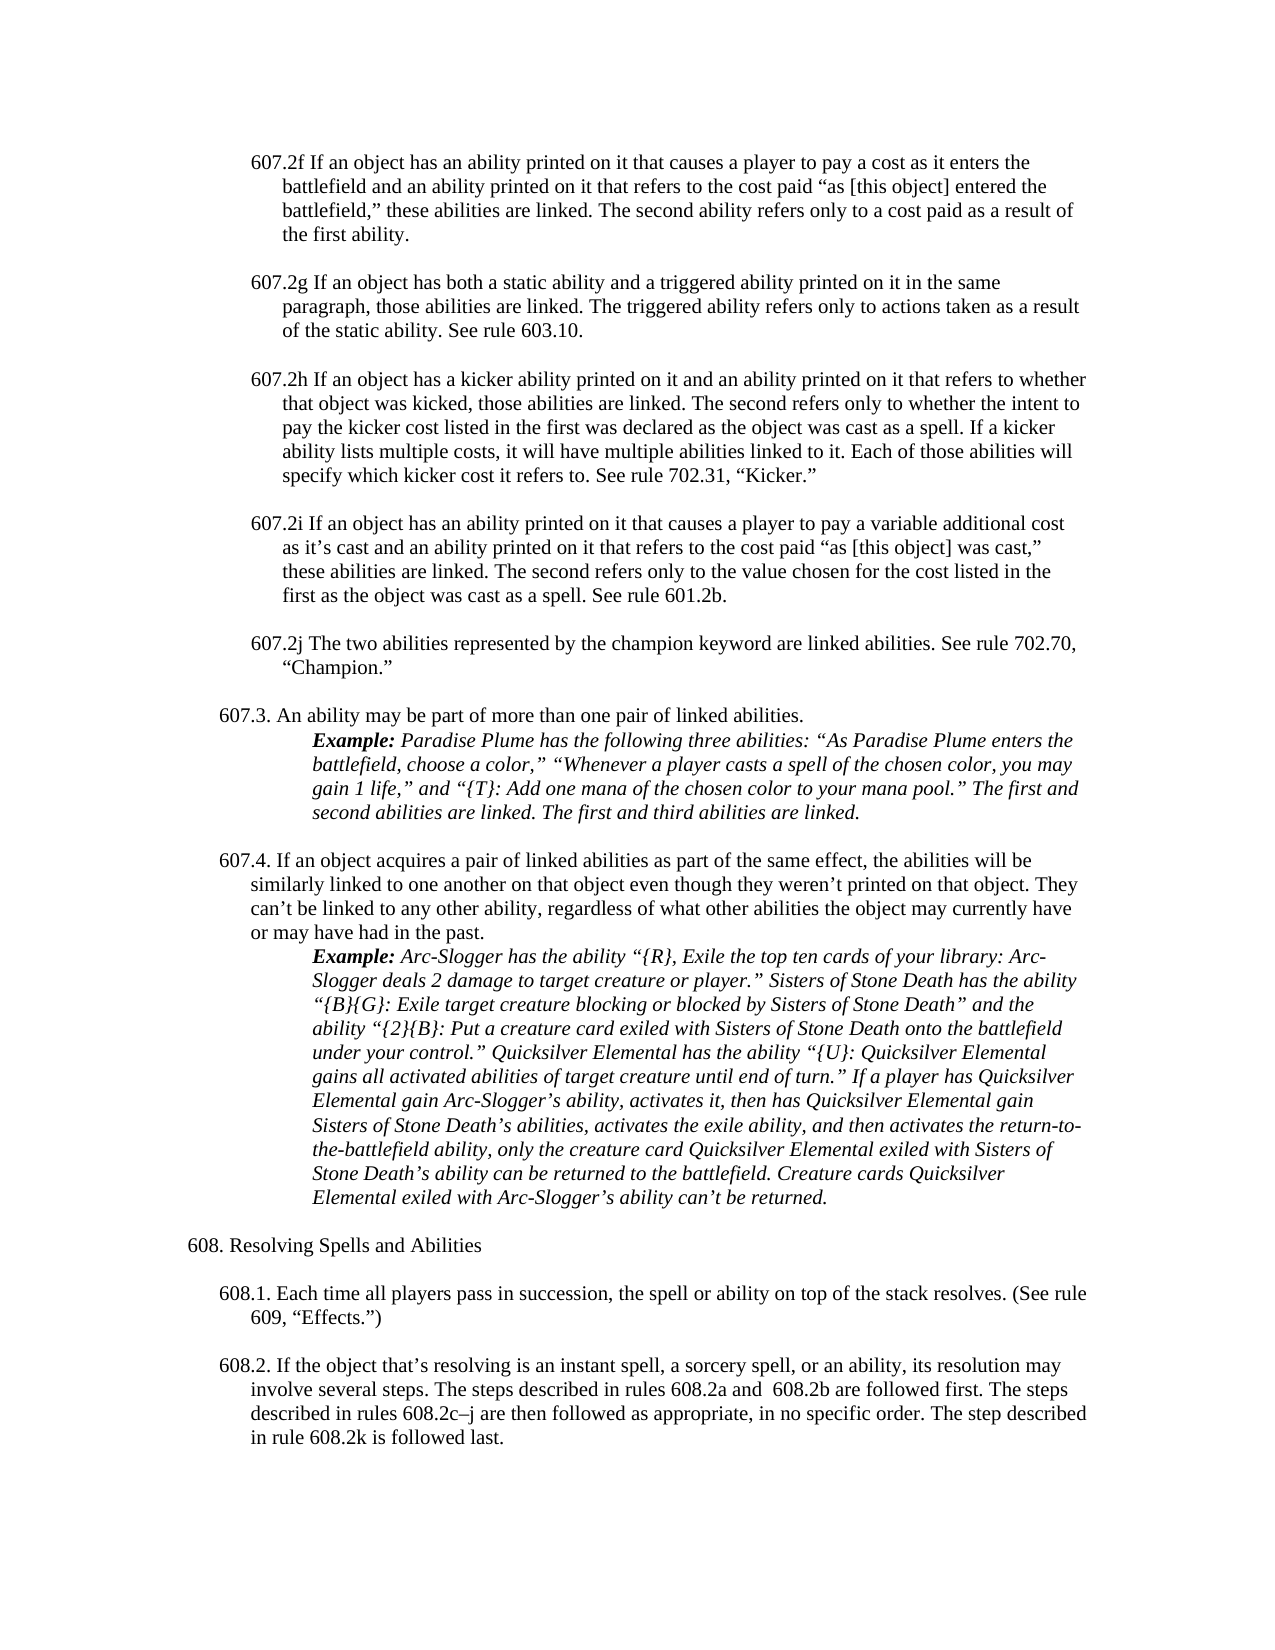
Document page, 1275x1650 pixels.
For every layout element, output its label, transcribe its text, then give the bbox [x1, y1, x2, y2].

text Example: Arc-Slogger has the ability “{R}, Exile the top ten cards of your library: Arc-Slogger deals 2 damage to target creature or player.” Sisters of Stone Death has the ability “{B}{G}: Exile target creature blocking or blocked by Sisters of Stone Death” and the ability “{2}{B}: Put a creature card exiled with Sisters of Stone Death onto the battlefield under your control.” Quicksilver Elemental has the ability “{U}: Quicksilver Elemental gains all activated abilities of target creature until end of turn.” If a player has Quicksilver Elemental gain Arc-Slogger’s ability, activates it, then has Quicksilver Elemental gain Sisters of Stone Death’s abilities, activates the exile ability, and then activates the return-to-the-battlefield ability, only the creature card Quicksilver Elemental exiled with Sisters of Stone Death’s ability can be returned to the battlefield. Creature cards Quicksilver Elemental exiled with Arc-Slogger’s ability can’t be returned. [312, 944, 1087, 1209]
text 608.2. If the object that’s resolving is an instant spell, a sorcery spell, or an ability, its resolution may involve several steps. The steps described in rules 608.2a and 608.2b are followed first. The steps described in rules 608.2c–j are then followed as appropriate, in no specific order. The step described in rule 608.2k is followed last. [219, 1353, 1087, 1449]
text 607.2i If an object has an ability printed on it that causes a player to pay a variable additional cost as it’s cast and an ability printed on it that refers to the cost paid “as [this object] was cast,” these abilities are linked. The second refers only to the value chosen for the cost listed in the first as the object was cast as a spell. See rule 601.2b. [251, 511, 1087, 607]
text 607.2f If an object has an ability printed on it that causes a player to pay a cost as it enters the battlefield and an ability printed on it that refers to the cost paid “as [this object] entered the battlefield,” these abilities are linked. The second ability refers only to a cost paid as a result of the first ability. [251, 150, 1087, 246]
text 608.1. Each time all players pass in succession, the spell or ability on top of the stack resolves. (See rule 609, “Effects.”) [219, 1281, 1087, 1329]
text 607.2g If an object has both a static ability and a triggered ability printed on it in the same paragraph, those abilities are linked. The triggered ability refers only to actions taken as a result of the static ability. See rule 603.10. [251, 270, 1087, 342]
text 607.4. If an object acquires a pair of linked abilities as part of the same effect, the abilities will be similarly linked to one another on that object even though they weren’t printed on that object. They can’t be linked to any other ability, regardless of what other abilities the object may currently have or may have had in the past. [219, 848, 1087, 944]
text 608. Resolving Spells and Abilities [187, 1233, 1087, 1257]
text 607.3. An ability may be part of more than one pair of linked abilities. [219, 703, 1087, 727]
text 607.2h If an object has a kicker ability printed on it and an ability printed on it that refers to whether that object was kicked, those abilities are linked. The second refers only to whether the intent to pay the kicker cost listed in the first was declared as the object was cast as a spell. If a kicker ability lists multiple costs, it will have multiple abilities linked to it. Each of those abilities will specify which kicker cost it refers to. See rule 702.31, “Kicker.” [251, 367, 1087, 487]
text Example: Paradise Plume has the following three abilities: “As Paradise Plume enters the battlefield, choose a color,” “Whenever a player casts a spell of the chosen color, you may gain 1 life,” and “{T}: Add one mana of the chosen color to your mana pool.” The first and second abilities are linked. The first and third abilities are linked. [312, 727, 1087, 824]
text 607.2j The two abilities represented by the champion keyword are linked abilities. See rule 702.70, “Champion.” [251, 631, 1087, 679]
